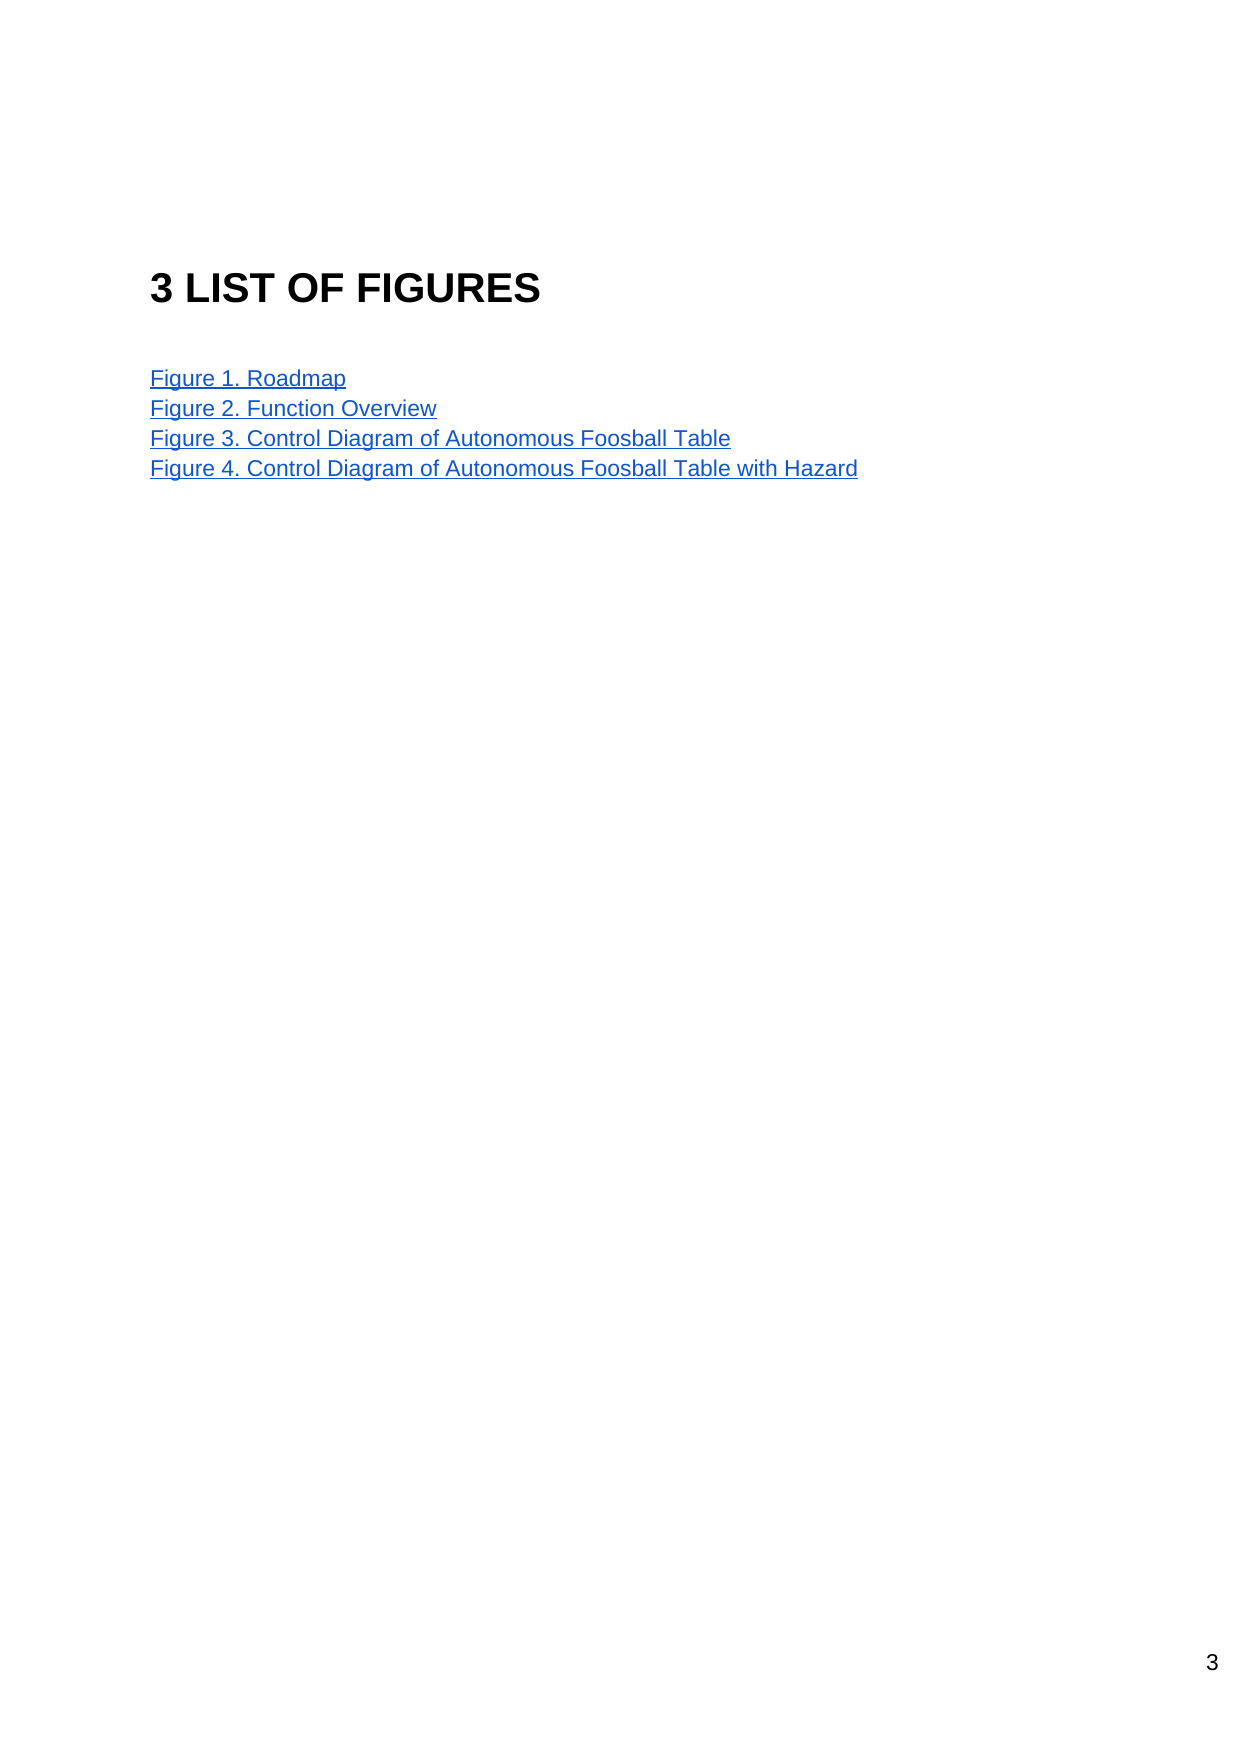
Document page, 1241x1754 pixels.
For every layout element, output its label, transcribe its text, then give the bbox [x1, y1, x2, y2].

text Figure 3. Control Diagram of Autonomous Foosball Table [150, 425, 1218, 451]
text Figure 4. Control Diagram of Autonomous Foosball Table with Hazard [150, 455, 1218, 482]
text Figure 2. Function Overview [150, 395, 1218, 421]
text Figure 1. Roadmap [150, 364, 1218, 391]
subtitle 3 LIST OF FIGURES [150, 263, 1218, 311]
